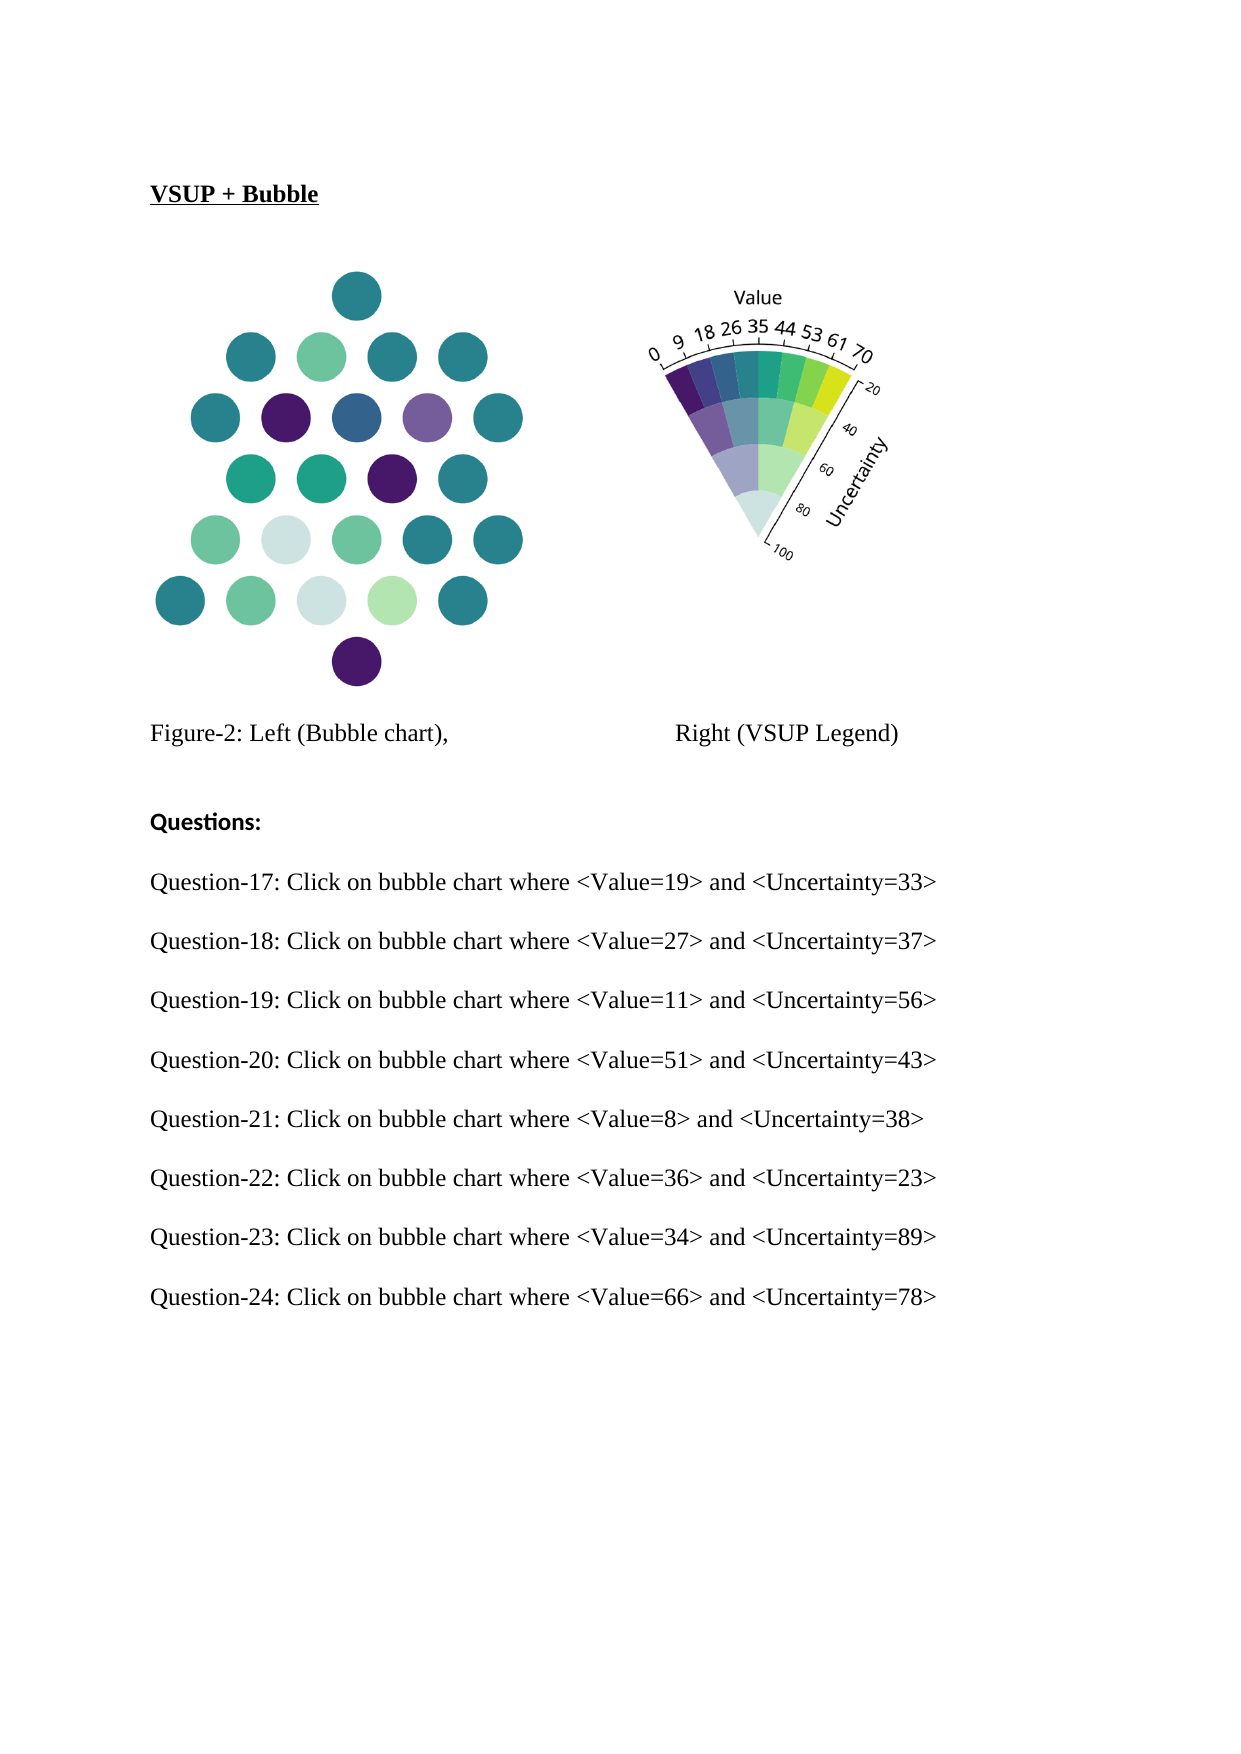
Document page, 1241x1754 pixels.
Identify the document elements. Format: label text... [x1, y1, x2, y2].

text Figure-2: Left (Bubble chart), Right (VSUP Legend) [150, 718, 1090, 747]
text Questions: [150, 806, 1090, 836]
picture [150, 268, 528, 689]
text Question-23: Click on bubble chart where <Value=34> and <Uncertainty=89> [150, 1222, 1090, 1251]
text VSUP + Bubble [150, 179, 1090, 207]
picture [584, 280, 947, 689]
text Question-22: Click on bubble chart where <Value=36> and <Uncertainty=23> [150, 1163, 1090, 1192]
text Question-19: Click on bubble chart where <Value=11> and <Uncertainty=56> [150, 985, 1090, 1014]
text Question-24: Click on bubble chart where <Value=66> and <Uncertainty=78> [150, 1282, 1090, 1311]
text Question-17: Click on bubble chart where <Value=19> and <Uncertainty=33> [150, 867, 1090, 896]
text Question-18: Click on bubble chart where <Value=27> and <Uncertainty=37> [150, 926, 1090, 955]
text Question-20: Click on bubble chart where <Value=51> and <Uncertainty=43> [150, 1045, 1090, 1073]
text Question-21: Click on bubble chart where <Value=8> and <Uncertainty=38> [150, 1104, 1090, 1133]
